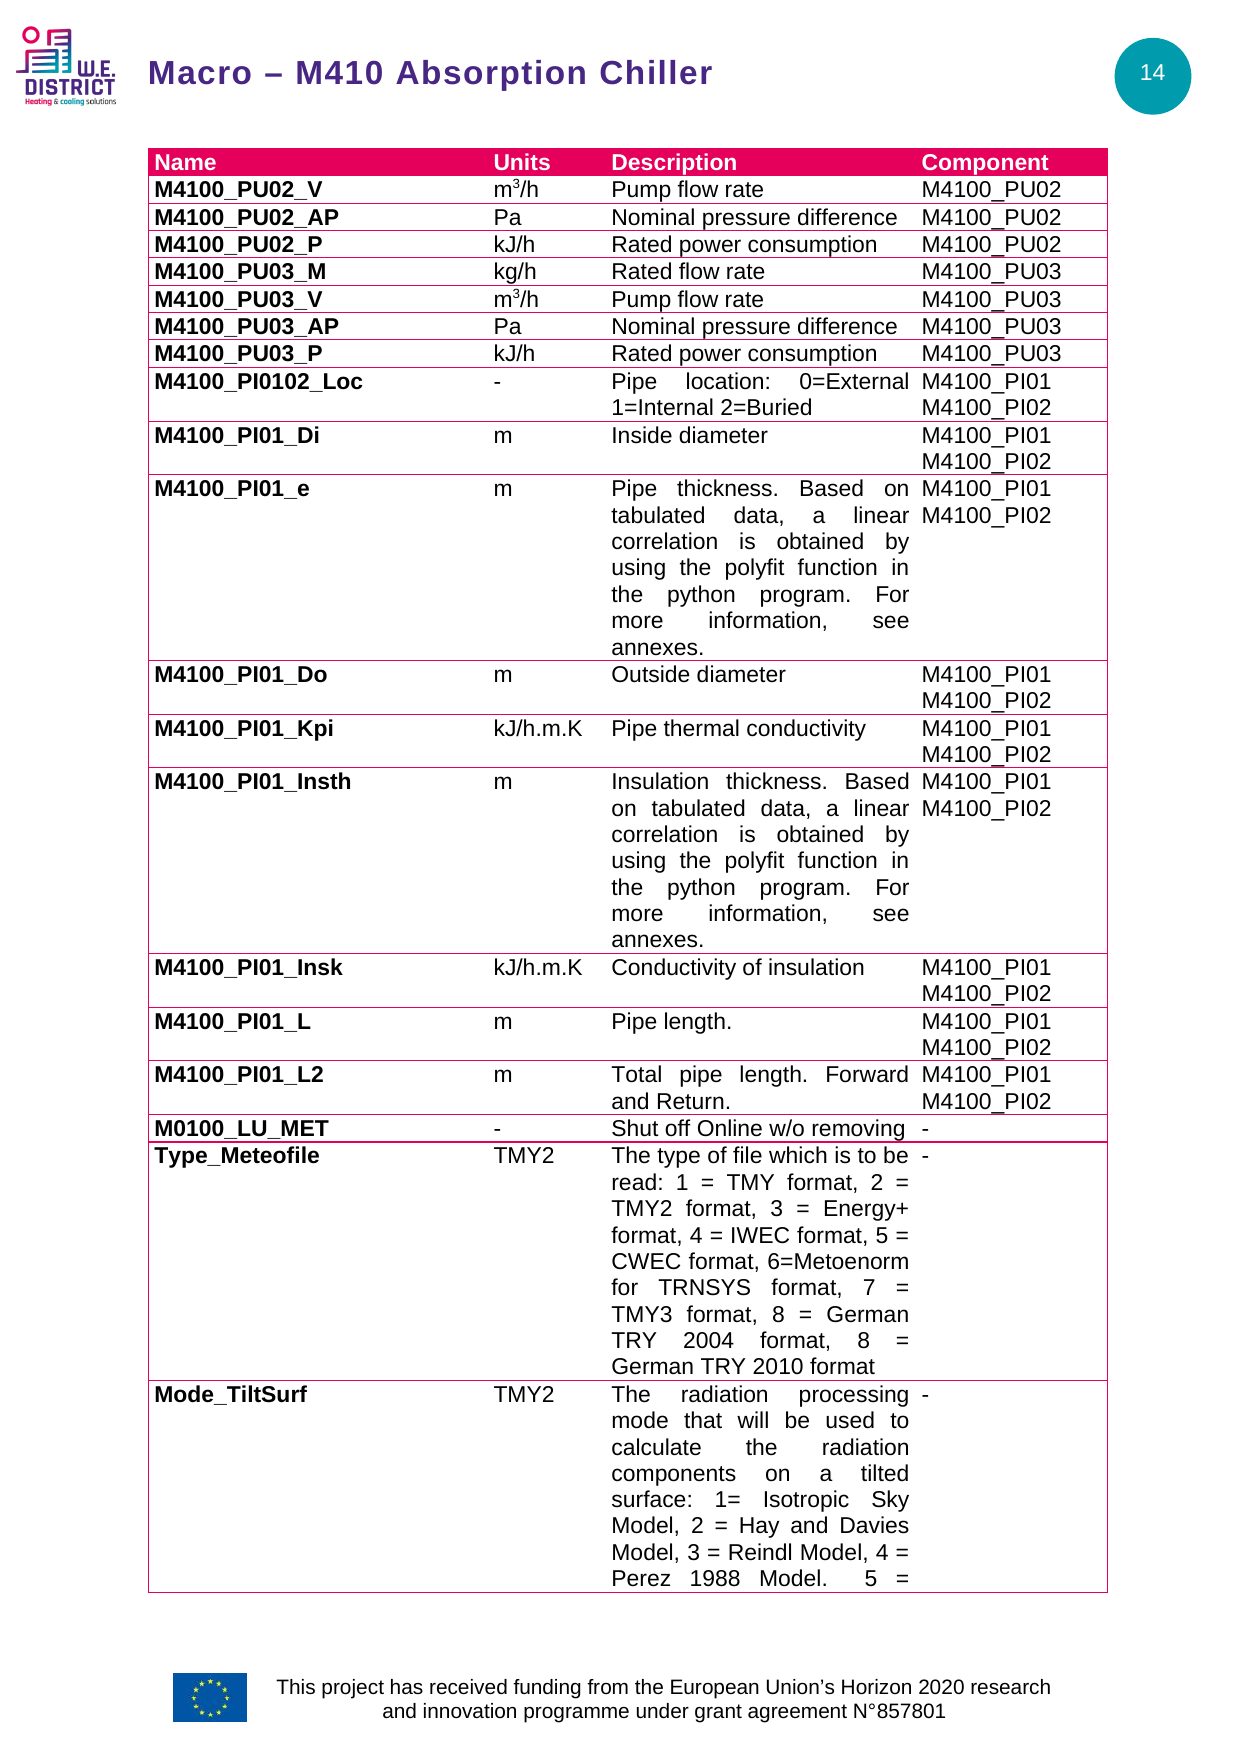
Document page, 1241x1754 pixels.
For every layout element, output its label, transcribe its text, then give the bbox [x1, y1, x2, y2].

table_cell - [915, 1115, 1107, 1141]
table_cell m [487, 1008, 605, 1060]
table_cell m [487, 475, 605, 660]
table_cell M4100_PU02_V [149, 176, 487, 202]
table_cell M4100_PU03 [915, 258, 1107, 284]
table_cell TMY2 [487, 1381, 605, 1592]
table_cell Pipe location: 0=External 1=Internal 2=Buried [605, 368, 915, 421]
table_cell M4100_PI0102_Loc [149, 368, 487, 421]
table_cell M4100_PU02 [915, 204, 1107, 230]
table_cell m3/h [487, 286, 605, 312]
table_header Name [149, 149, 487, 175]
table_cell - [487, 368, 605, 421]
table_cell M0100_LU_MET [149, 1115, 487, 1141]
table_cell m [487, 661, 605, 713]
table_cell M4100_PI01 M4100_PI02 [915, 715, 1107, 767]
table_cell kg/h [487, 258, 605, 284]
table_cell Pipe thermal conductivity [605, 715, 915, 767]
table_cell kJ/h [487, 340, 605, 367]
table_cell M4100_PU02 [915, 176, 1107, 202]
table_cell Type_Meteofile [149, 1143, 487, 1380]
table_cell M4100_PI01_L [149, 1008, 487, 1060]
table_cell M4100_PI01 M4100_PI02 [915, 475, 1107, 660]
table_cell M4100_PU03 [915, 286, 1107, 312]
table_cell M4100_PU02_AP [149, 204, 487, 230]
table_cell M4100_PI01_Insth [149, 768, 487, 953]
table_cell m [487, 422, 605, 474]
table_cell M4100_PI01 M4100_PI02 [915, 368, 1107, 421]
table_cell Rated power consumption [605, 340, 915, 367]
table_cell m [487, 1061, 605, 1114]
table_cell m3/h [487, 176, 605, 202]
table_cell - [915, 1381, 1107, 1592]
table_cell M4100_PU03 [915, 340, 1107, 367]
table_cell M4100_PI01 M4100_PI02 [915, 1008, 1107, 1060]
table_cell M4100_PU02_P [149, 231, 487, 257]
table_cell M4100_PI01_L2 [149, 1061, 487, 1114]
table_cell Pump flow rate [605, 176, 915, 202]
table_cell Outside diameter [605, 661, 915, 713]
table_cell M4100_PI01 M4100_PI02 [915, 954, 1107, 1007]
table_cell M4100_PU03_M [149, 258, 487, 284]
table_cell - [487, 1115, 605, 1141]
table_cell Rated power consumption [605, 231, 915, 257]
table_header Component [915, 149, 1107, 175]
table_cell M4100_PI01_e [149, 475, 487, 660]
table_cell TMY2 [487, 1143, 605, 1380]
table_cell M4100_PU03_AP [149, 313, 487, 339]
table_cell Mode_TiltSurf [149, 1381, 487, 1592]
table_cell M4100_PI01 M4100_PI02 [915, 768, 1107, 953]
table_cell M4100_PI01_Insk [149, 954, 487, 1007]
picture [173, 1673, 247, 1722]
table_cell Pa [487, 313, 605, 339]
table_cell Conductivity of insulation [605, 954, 915, 1007]
table_cell M4100_PU03_P [149, 340, 487, 367]
table_cell Shut off Online w/o removing [605, 1115, 915, 1141]
table_cell M4100_PU03 [915, 313, 1107, 339]
table_cell The type of file which is to be read: 1 = TMY format, 2 = TMY2 format, 3 = Energy+ format, 4 = IWEC format, 5 = CWEC format, 6=Metoenorm for TRNSYS format, 7 = TMY3 format, 8 = German TRY 2004 format, 8 = German TRY 2010 format [605, 1143, 915, 1380]
table_cell Inside diameter [605, 422, 915, 474]
table_cell Pipe length. [605, 1008, 915, 1060]
table_cell Pump flow rate [605, 286, 915, 312]
table_cell Nominal pressure difference [605, 204, 915, 230]
picture [8, 11, 132, 121]
table_cell - [915, 1143, 1107, 1380]
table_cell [605, 1381, 915, 1592]
table_cell M4100_PI01_Di [149, 422, 487, 474]
table_header Units [487, 149, 605, 175]
table_cell kJ/h.m.K [487, 715, 605, 767]
table_cell Total pipe length. Forward and Return. [605, 1061, 915, 1114]
table_cell Pa [487, 204, 605, 230]
table_cell Nominal pressure difference [605, 313, 915, 339]
table_cell M4100_PI01_Do [149, 661, 487, 713]
table_cell M4100_PI01_Kpi [149, 715, 487, 767]
table_cell M4100_PI01 M4100_PI02 [915, 422, 1107, 474]
table_cell Rated flow rate [605, 258, 915, 284]
table_cell M4100_PI01 M4100_PI02 [915, 1061, 1107, 1114]
table_cell m [487, 768, 605, 953]
table_header Description [605, 149, 915, 175]
table_cell M4100_PU02 [915, 231, 1107, 257]
table_cell Insulation thickness. Based on tabulated data, a linear correlation is obtained by using the polyfit function in the python program. For more information, see annexes. [605, 768, 915, 953]
table_cell M4100_PI01 M4100_PI02 [915, 661, 1107, 713]
table_cell Pipe thickness. Based on tabulated data, a linear correlation is obtained by using the polyfit function in the python program. For more information, see annexes. [605, 475, 915, 660]
table_cell kJ/h [487, 231, 605, 257]
table_cell M4100_PU03_V [149, 286, 487, 312]
table_cell kJ/h.m.K [487, 954, 605, 1007]
